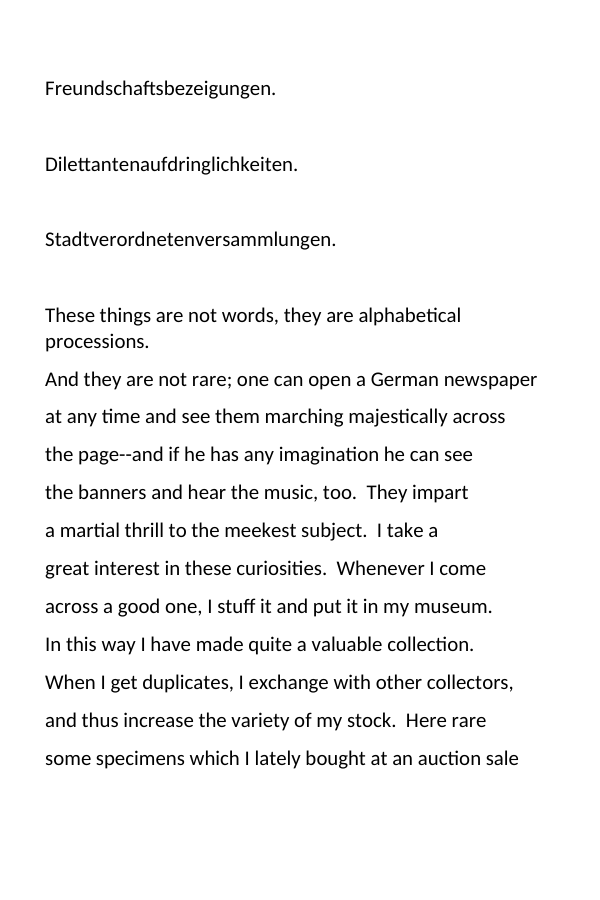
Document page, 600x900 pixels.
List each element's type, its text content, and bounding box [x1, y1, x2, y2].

text across a good one, I stuff it and put it in my museum. [45, 593, 555, 619]
text And they are not rare; one can open a German newspaper [45, 366, 555, 391]
text some specimens which I lately bought at an auction sale [45, 745, 555, 770]
text These things are not words, they are alphabetical processions. [45, 302, 555, 353]
text When I get duplicates, I exchange with other collectors, [45, 669, 555, 694]
text the page--and if he has any imagination he can see [45, 442, 555, 467]
text In this way I have made quite a valuable collection. [45, 631, 555, 657]
text the banners and hear the music, too. They impart [45, 479, 555, 505]
text great interest in these curiosities. Whenever I come [45, 555, 555, 581]
text at any time and see them marching majestically across [45, 404, 555, 429]
text Dilettantenaufdringlichkeiten. [45, 151, 555, 176]
text Stadtverordnetenversammlungen. [45, 227, 555, 252]
text Freundschaftsbezeigungen. [45, 75, 555, 100]
text and thus increase the variety of my stock. Here rare [45, 707, 555, 732]
text a martial thrill to the meekest subject. I take a [45, 517, 555, 543]
